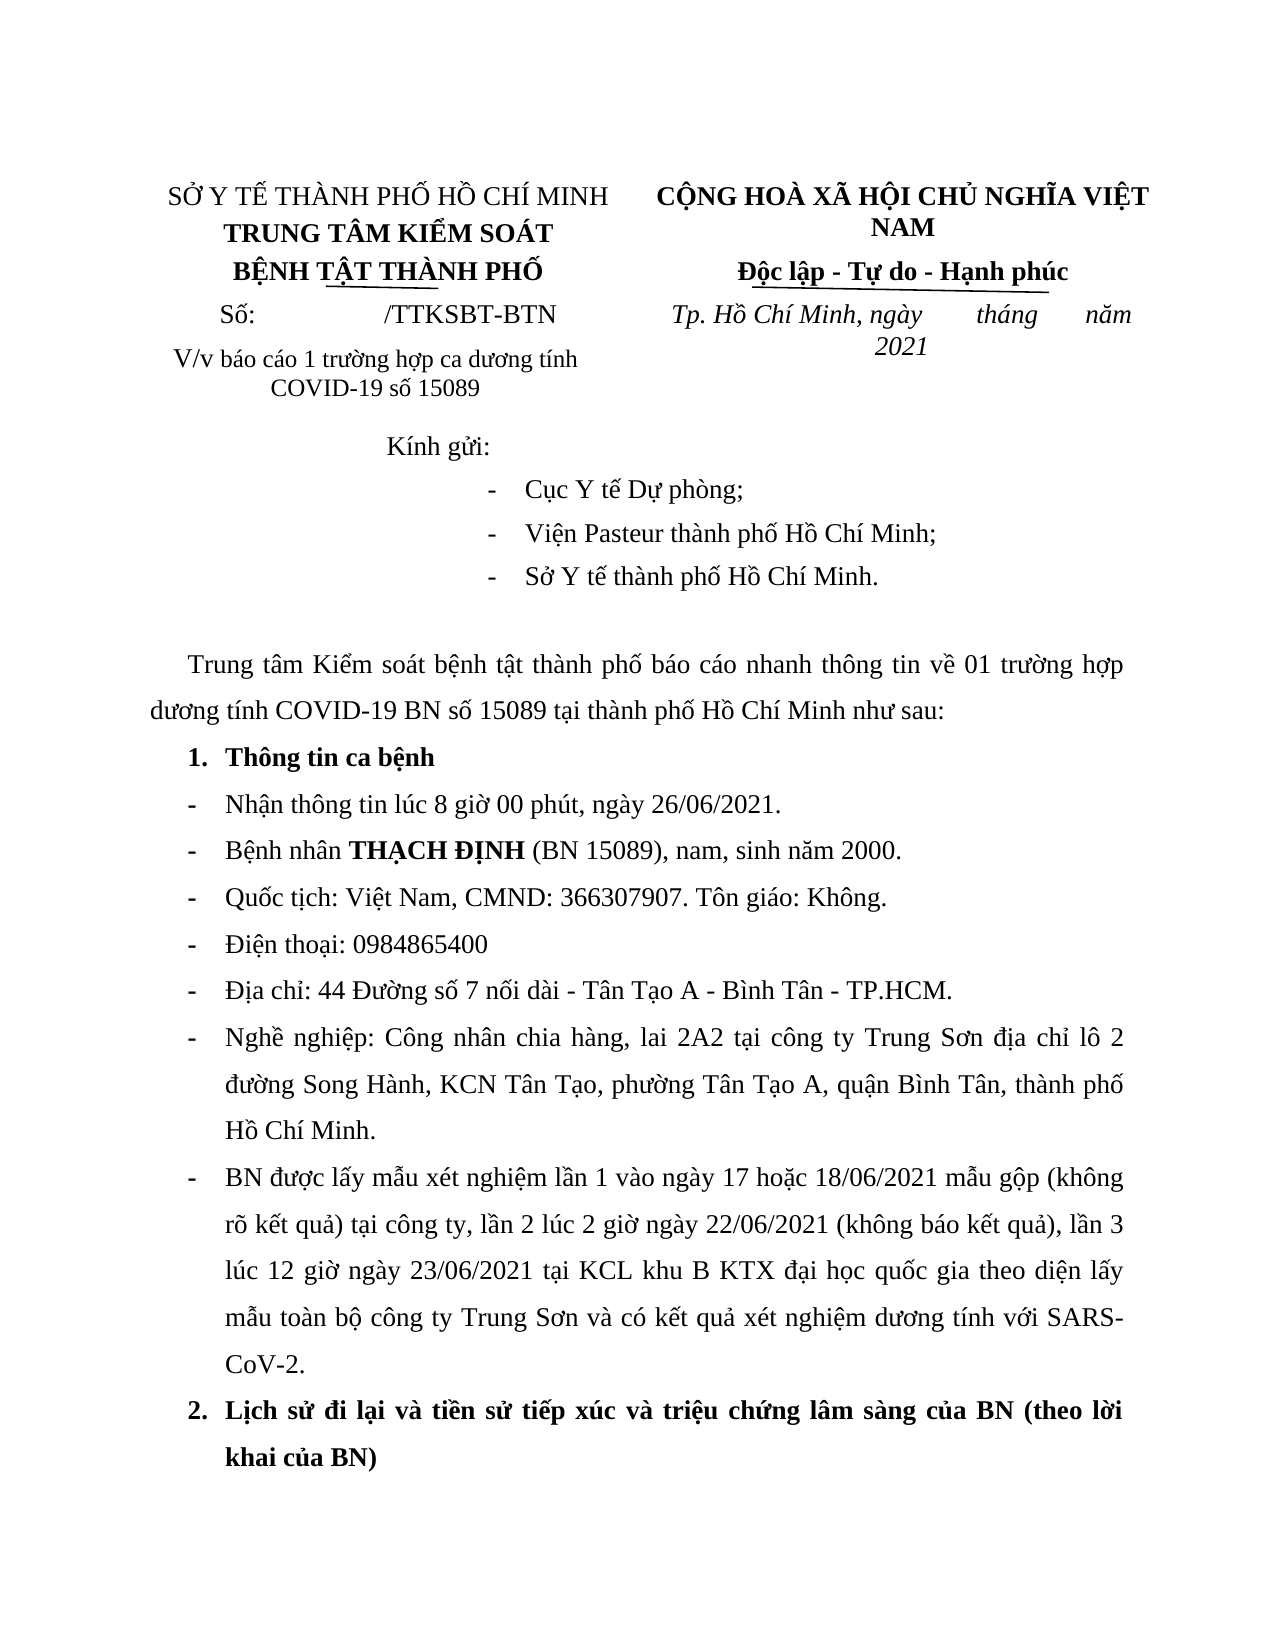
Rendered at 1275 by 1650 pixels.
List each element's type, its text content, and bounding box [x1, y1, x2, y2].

list Cục Y tế Dự phòng; [487, 473, 1125, 504]
list BN được lấy mẫu xét nghiệm lần 1 vào ngày 17 hoặc 18/06/2021 mẫu gộp (không rõ kết quả) tại công ty, lần 2 lúc 2 giờ ngày 22/06/2021 (không báo kết quả), lần 3 lúc 12 giờ ngày 23/06/2021 tại KCL khu B KTX đại học quốc gia theo diện lấy mẫu toàn bộ công ty Trung Sơn và có kết quả xét nghiệm dương tính với SARS-CoV-2. [187, 1161, 1125, 1379]
list Điện thoại: 0984865400 [187, 928, 1125, 959]
list Lịch sử đi lại và tiền sử tiếp xúc và triệu chứng lâm sàng của BN (theo lời khai của BN) [187, 1394, 1125, 1472]
list Sở Y tế thành phố Hồ Chí Minh. [487, 561, 1125, 592]
list Nghề nghiệp: Công nhân chia hàng, lai 2A2 tại công ty Trung Sơn địa chỉ lô 2 đường Song Hành, KCN Tân Tạo, phường Tân Tạo A, quận Bình Tân, thành phố Hồ Chí Minh. [187, 1021, 1125, 1146]
table_header SỞ Y TẾ THÀNH PHỐ HỒ CHÍ MINH TRUNG TÂM KIỂM SOÁT BỆNH TẬT THÀNH PHỐ Số: /TTKSBT-BTN V/v báo cáo 1 trường hợp ca dương tính COVID-19 số 15089 [150, 180, 626, 417]
list Địa chỉ: 44 Đường số 7 nối dài - Tân Tạo A - Bình Tân - TP.HCM. [187, 974, 1125, 1006]
list Thông tin ca bệnh [187, 741, 1125, 772]
text Kính gửi: [150, 429, 1125, 461]
list Nhận thông tin lúc 8 giờ 00 phút, ngày 26/06/2021. [187, 788, 1125, 819]
list Quốc tịch: Việt Nam, CMND: 366307907. Tôn giáo: Không. [187, 881, 1125, 912]
list Viện Pasteur thành phố Hồ Chí Minh; [487, 517, 1125, 548]
list Bệnh nhân THẠCH ĐỊNH (BN 15089), nam, sinh năm 2000. [187, 834, 1125, 866]
table_header CỘNG HOÀ XÃ HỘI CHỦ NGHĨA VIỆT NAM Độc lập - Tự do - Hạnh phúc Tp. Hồ Chí Minh, ngày tháng năm 2021 [626, 180, 1179, 417]
text Trung tâm Kiểm soát bệnh tật thành phố báo cáo nhanh thông tin về 01 trường hợp dương tính COVID-19 BN số 15089 tại thành phố Hồ Chí Minh như sau: [150, 648, 1125, 726]
